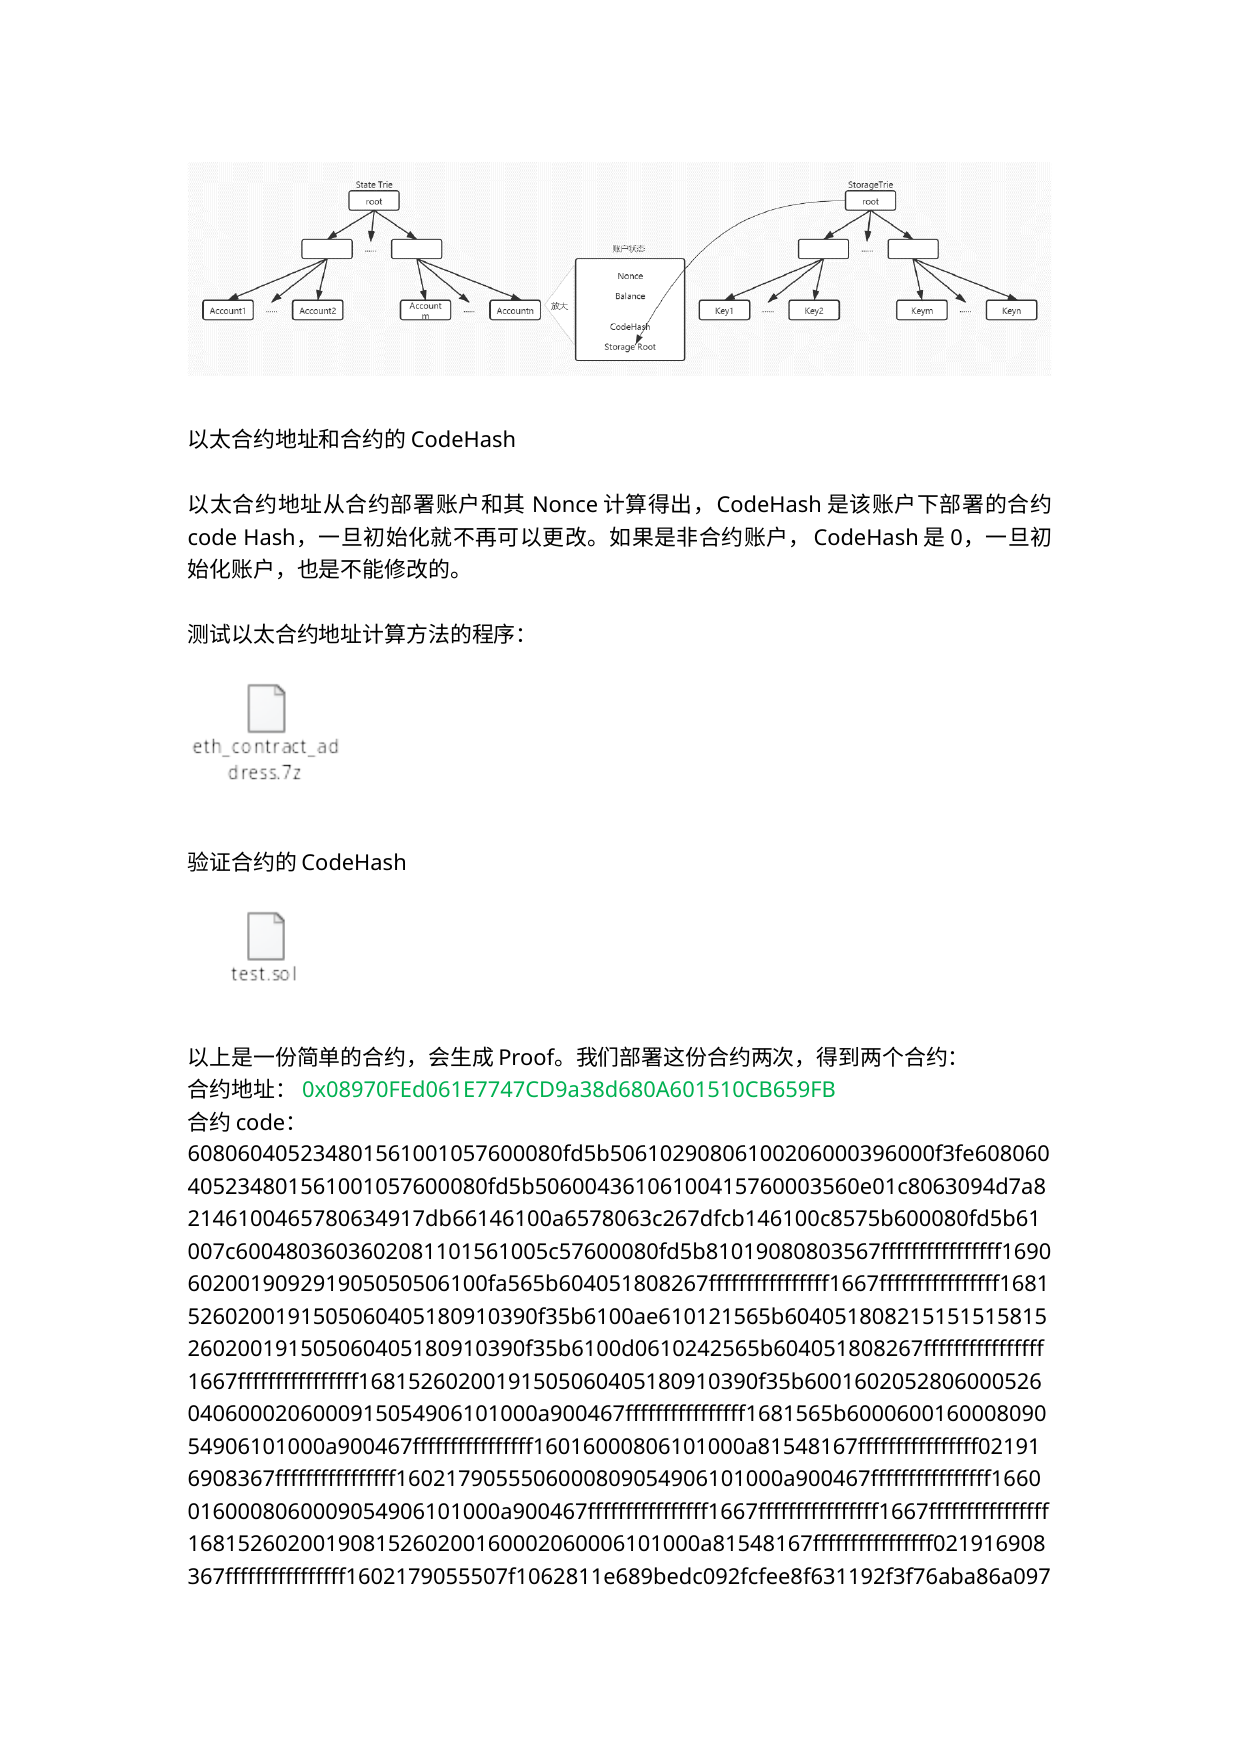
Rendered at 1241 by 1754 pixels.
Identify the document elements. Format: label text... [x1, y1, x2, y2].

text 以太合约地址和合约的CodeHash [187, 422, 1053, 454]
text 以上是一份简单的合约，会生成Proof。我们部署这份合约两次，得到两个合约： [187, 1039, 1053, 1072]
text 合约code： [187, 1104, 1053, 1137]
text 测试以太合约地址计算方法的程序： [187, 617, 1053, 649]
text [187, 1137, 1053, 1592]
text 以太合约地址从合约部署账户和其Nonce计算得出，CodeHash是该账户下部署的合约code Hash，一旦初始化就不再可以更改。如果是非合约账户，CodeHash是0，一旦初始化账户，也是不能修改的。 [187, 487, 1053, 584]
text 验证合约的CodeHash [187, 844, 1053, 877]
text 合约地址： 0x08970FEd061E7747CD9a38d680A601510CB659FB [187, 1072, 1053, 1104]
picture [187, 162, 1052, 376]
